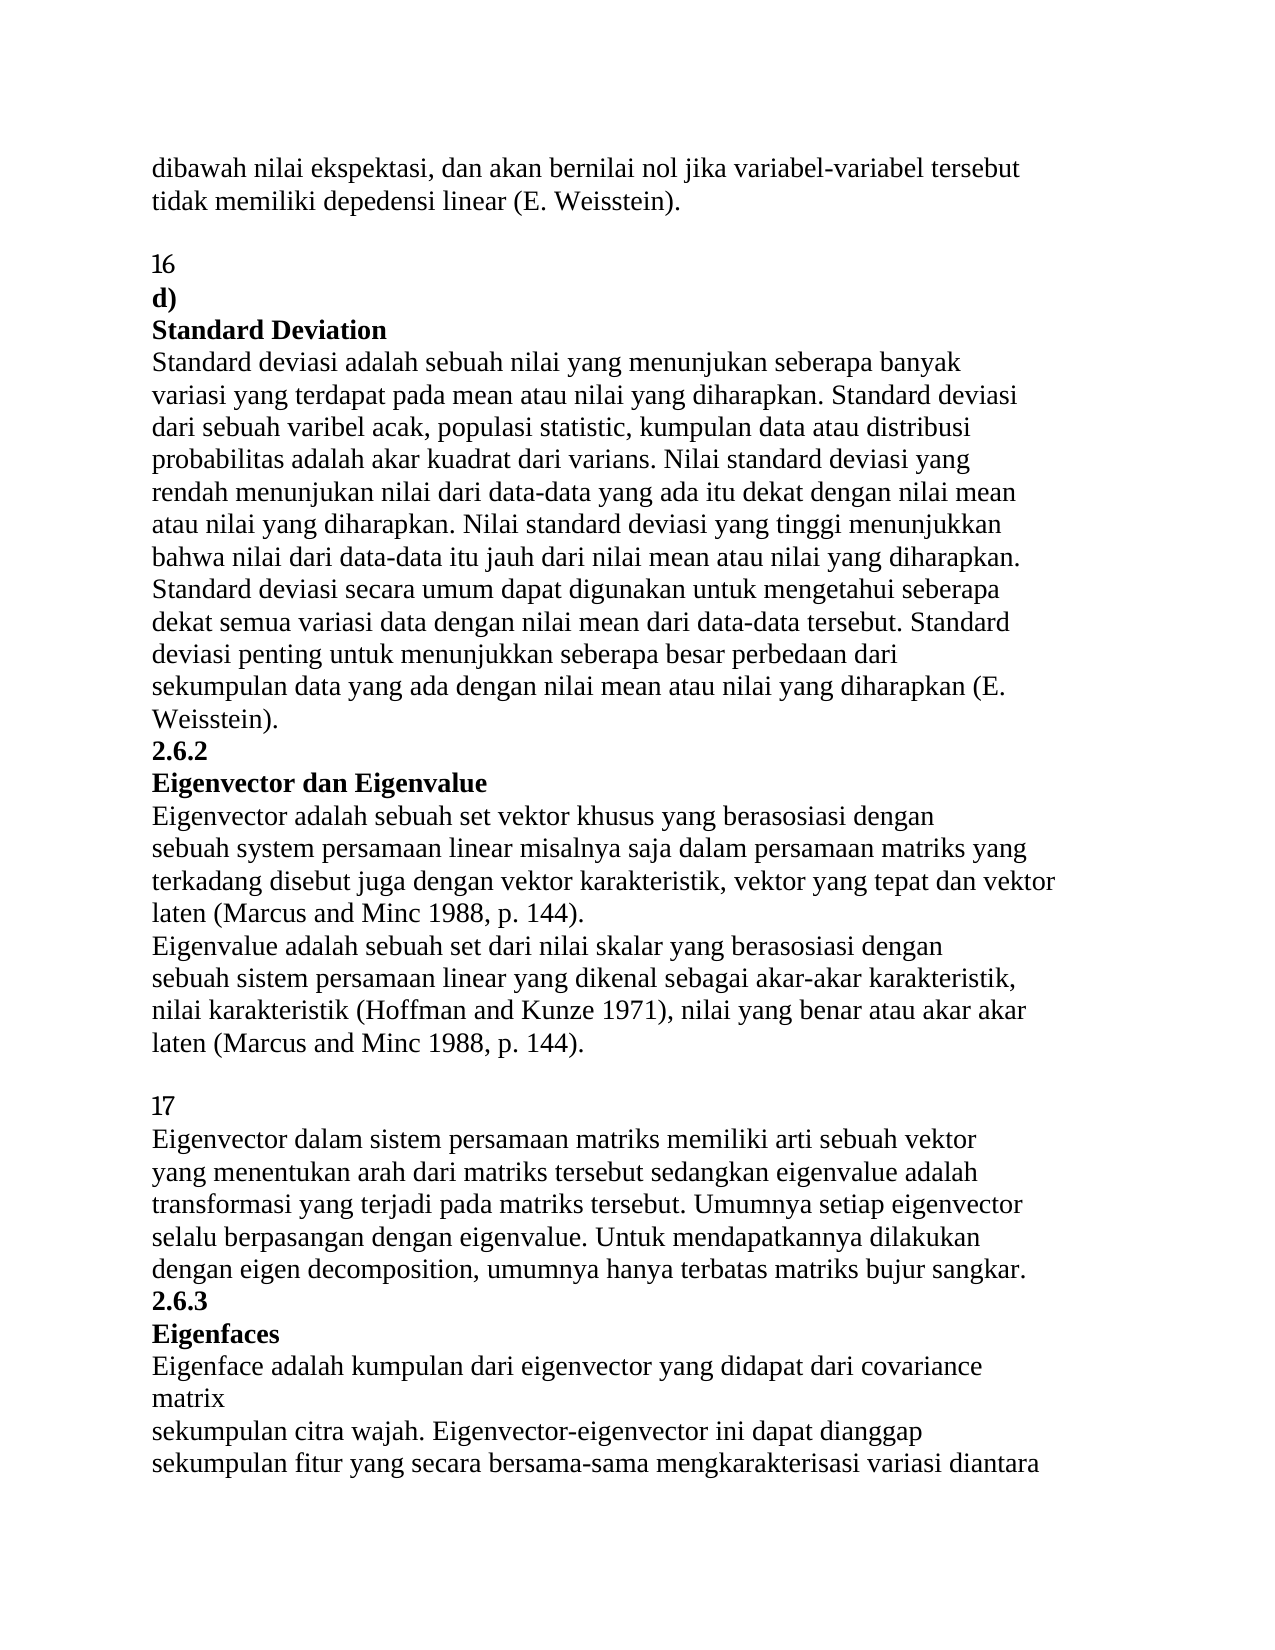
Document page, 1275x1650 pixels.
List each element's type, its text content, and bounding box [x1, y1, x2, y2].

table_header 16 d) Standard Deviation Standard deviasi adalah sebuah nilai yang menunjukan seberapa banyak variasi yang terdapat pada mean atau nilai yang diharapkan. Standard deviasi dari sebuah varibel acak, populasi statistic, kumpulan data atau distribusi probabilitas adalah akar kuadrat dari varians. Nilai standard deviasi yang rendah menunjukan nilai dari data-data yang ada itu dekat dengan nilai mean atau nilai yang diharapkan. Nilai standard deviasi yang tinggi menunjukkan bahwa nilai dari data-data itu jauh dari nilai mean atau nilai yang diharapkan. Standard deviasi secara umum dapat digunakan untuk mengetahui seberapa dekat semua variasi data dengan nilai mean dari data-data tersebut. Standard deviasi penting untuk menunjukkan seberapa besar perbedaan dari sekumpulan data yang ada dengan nilai mean atau nilai yang diharapkan (E. Weisstein). 2.6.2 Eigenvector dan Eigenvalue Eigenvector adalah sebuah set vektor khusus yang berasosiasi dengan sebuah system persamaan linear misalnya saja dalam persamaan matriks yang terkadang disebut juga dengan vektor karakteristik, vektor yang tepat dan vektor laten (Marcus and Minc 1988, p. 144). Eigenvalue adalah sebuah set dari nilai skalar yang berasosiasi dengan sebuah sistem persamaan linear yang dikenal sebagai akar-akar karakteristik, nilai karakteristik (Hoffman and Kunze 1971), nilai yang benar atau akar akar laten (Marcus and Minc 1988, p. 144). [150, 218, 1077, 1060]
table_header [150, 1060, 1077, 1480]
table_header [150, 150, 1077, 218]
